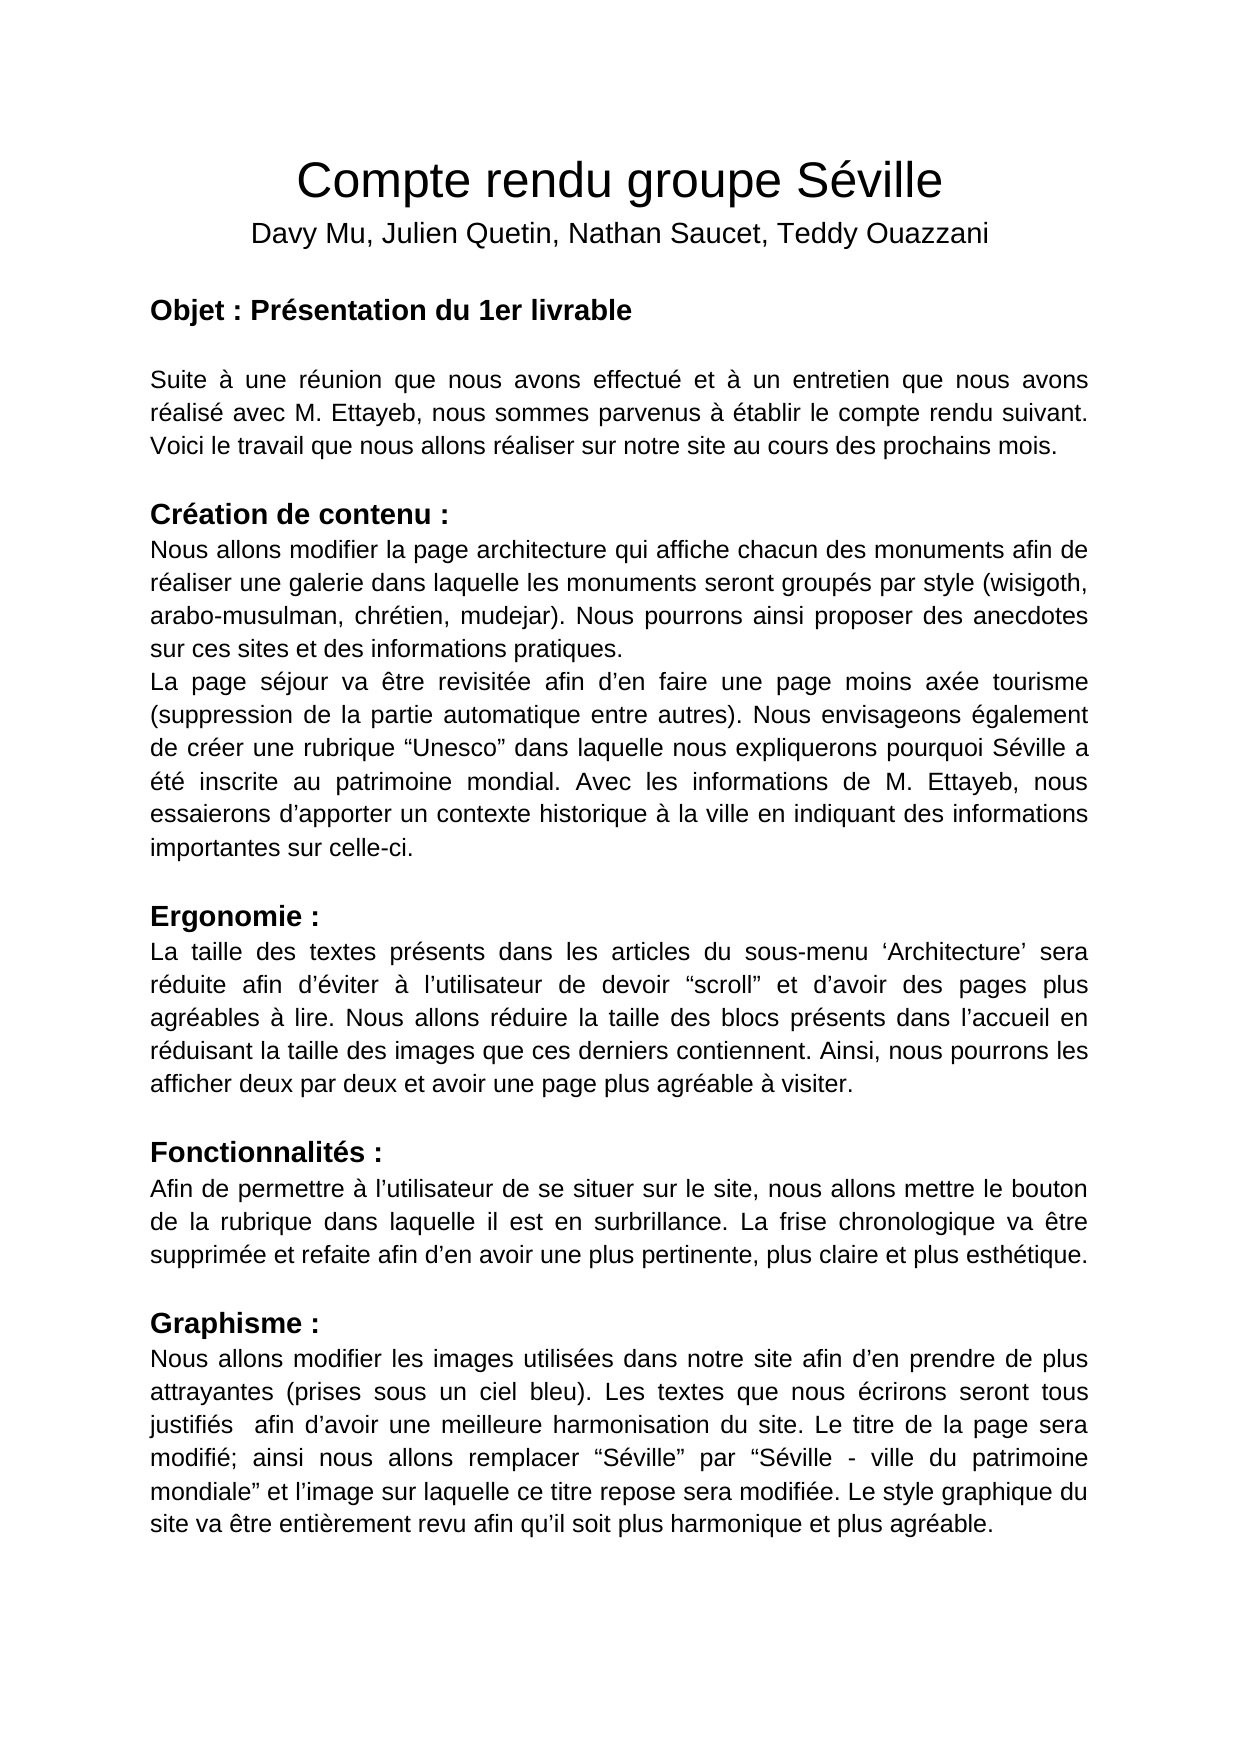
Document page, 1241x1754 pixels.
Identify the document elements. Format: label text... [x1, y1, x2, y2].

text Afin de permettre à l’utilisateur de se situer sur le site, nous allons mettre le bouton de la rubrique dans laquelle il est en surbrillance. La frise chronologique va être supprimée et refaite afin d’en avoir une plus pertinente, plus claire et plus esthétique. [150, 1174, 1090, 1268]
text Nous allons modifier la page architecture qui affiche chacun des monuments afin de réaliser une galerie dans laquelle les monuments seront groupés par style (wisigoth, arabo-musulman, chrétien, mudejar). Nous pourrons ainsi proposer des anecdotes sur ces sites et des informations pratiques. [150, 535, 1090, 663]
text Objet : Présentation du 1er livrable [150, 293, 1090, 327]
text Création de contenu : [150, 497, 1090, 530]
text Davy Mu, Julien Quetin, Nathan Saucet, Teddy Ouazzani [150, 216, 1090, 249]
text Nous allons modifier les images utilisées dans notre site afin d’en prendre de plus attrayantes (prises sous un ciel bleu). Les textes que nous écrirons seront tous justifiés afin d’avoir une meilleure harmonisation du site. Le titre de la page sera modifié; ainsi nous allons remplacer “Séville” par “Séville - ville du patrimoine mondiale” et l’image sur laquelle ce titre repose sera modifiée. Le style graphique du site va être entièrement revu afin qu’il soit plus harmonique et plus agréable. [150, 1344, 1090, 1538]
text Graphisme : [150, 1306, 1090, 1339]
text Compte rendu groupe Séville [150, 150, 1090, 207]
text Ergonomie : [150, 898, 1090, 932]
text La taille des textes présents dans les articles du sous-menu ‘Architecture’ sera réduite afin d’éviter à l’utilisateur de devoir “scroll” et d’avoir des pages plus agréables à lire. Nous allons réduire la taille des blocs présents dans l’accueil en réduisant la taille des images que ces derniers contiennent. Ainsi, nous pourrons les afficher deux par deux et avoir une page plus agréable à visiter. [150, 937, 1090, 1098]
text Fonctionnalités : [150, 1135, 1090, 1169]
text La page séjour va être revisitée afin d’en faire une page moins axée tourisme (suppression de la partie automatique entre autres). Nous envisageons également de créer une rubrique “Unesco” dans laquelle nous expliquerons pourquoi Séville a été inscrite au patrimoine mondial. Avec les informations de M. Ettayeb, nous essaierons d’apporter un contexte historique à la ville en indiquant des informations importantes sur celle-ci. [150, 667, 1090, 861]
text Suite à une réunion que nous avons effectué et à un entretien que nous avons réalisé avec M. Ettayeb, nous sommes parvenus à établir le compte rendu suivant. Voici le travail que nous allons réaliser sur notre site au cours des prochains mois. [150, 365, 1090, 459]
